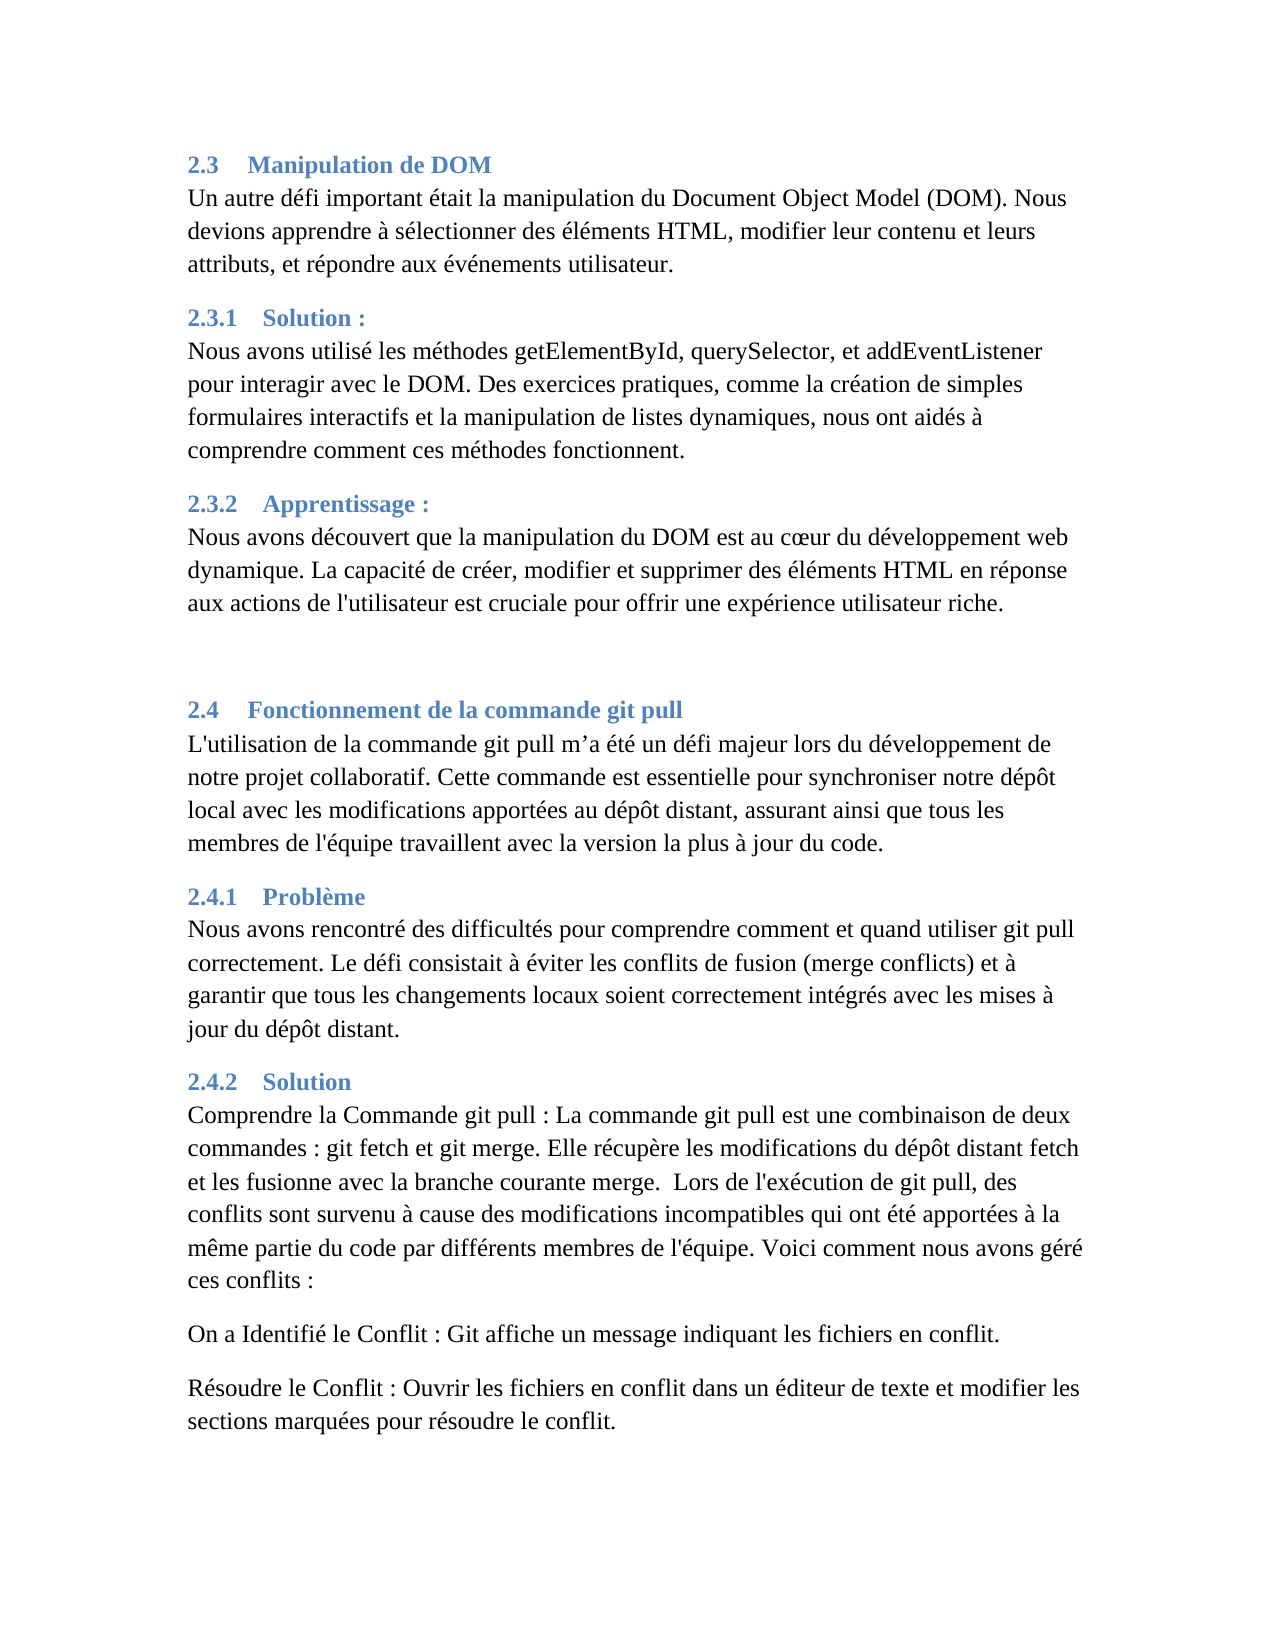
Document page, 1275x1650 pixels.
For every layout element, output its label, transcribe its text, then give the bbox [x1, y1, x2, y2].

text On a Identifié le Conflit : Git affiche un message indiquant les fichiers en conflit. [187, 1319, 1087, 1348]
text Nous avons découvert que la manipulation du DOM est au cœur du développement web dynamique. La capacité de créer, modifier et supprimer des éléments HTML en réponse aux actions de l'utilisateur est cruciale pour offrir une expérience utilisateur riche. [187, 522, 1087, 617]
subtitle Solution : [187, 303, 1087, 332]
subtitle Manipulation de DOM [187, 150, 1087, 179]
text Nous avons rencontré des difficultés pour comprendre comment et quand utiliser git pull correctement. Le défi consistait à éviter les conflits de fusion (merge conflicts) et à garantir que tous les changements locaux soient correctement intégrés avec les mises à jour du dépôt distant. [187, 914, 1087, 1042]
text Résoudre le Conflit : Ouvrir les fichiers en conflit dans un éditeur de texte et modifier les sections marquées pour résoudre le conflit. [187, 1373, 1087, 1435]
text L'utilisation de la commande git pull m’a été un défi majeur lors du développement de notre projet collaboratif. Cette commande est essentielle pour synchroniser notre dépôt local avec les modifications apportées au dépôt distant, assurant ainsi que tous les membres de l'équipe travaillent avec la version la plus à jour du code. [187, 729, 1087, 856]
text Comprendre la Commande git pull : La commande git pull est une combinaison de deux commandes : git fetch et git merge. Elle récupère les modifications du dépôt distant fetch et les fusionne avec la branche courante merge. Lors de l'exécution de git pull, des conflits sont survenu à cause des modifications incompatibles qui ont été apportées à la même partie du code par différents membres de l'équipe. Voici comment nous avons géré ces conflits : [187, 1101, 1087, 1294]
text Un autre défi important était la manipulation du Document Object Model (DOM). Nous devions apprendre à sélectionner des éléments HTML, modifier leur contenu et leurs attributs, et répondre aux événements utilisateur. [187, 183, 1087, 278]
subtitle Solution [187, 1067, 1087, 1096]
subtitle Problème [187, 882, 1087, 910]
text Nous avons utilisé les méthodes getElementById, querySelector, et addEventListener pour interagir avec le DOM. Des exercices pratiques, comme la création de simples formulaires interactifs et la manipulation de listes dynamiques, nous ont aidés à comprendre comment ces méthodes fonctionnent. [187, 336, 1087, 464]
subtitle Fonctionnement de la commande git pull [187, 696, 1087, 724]
subtitle Apprentissage : [187, 489, 1087, 518]
